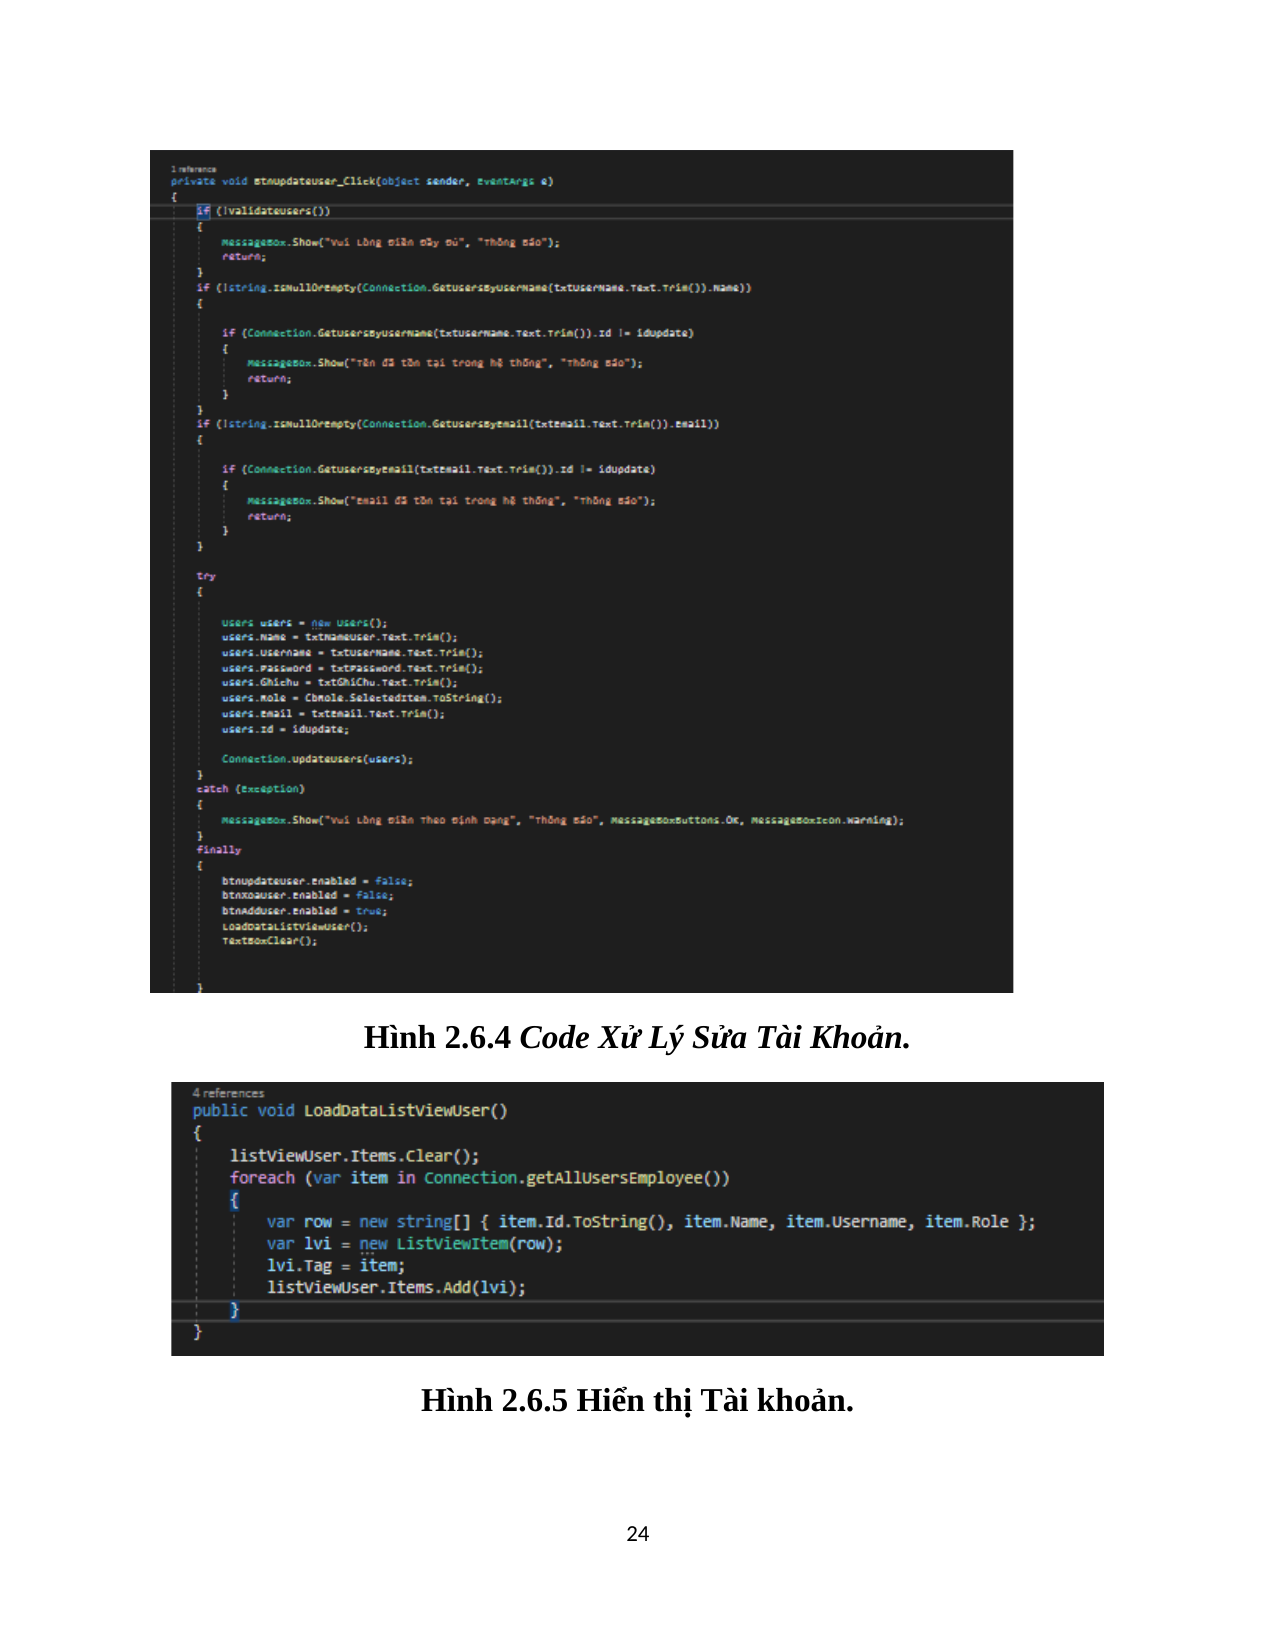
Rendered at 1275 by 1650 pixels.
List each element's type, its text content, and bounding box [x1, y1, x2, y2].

picture [171, 1082, 1104, 1356]
text Hình 2.6.4 Code Xử Lý Sửa Tài Khoản. [150, 1017, 1125, 1056]
text Hình 2.6.5 Hiển thị Tài khoản. [150, 1381, 1125, 1419]
picture [150, 150, 1014, 993]
